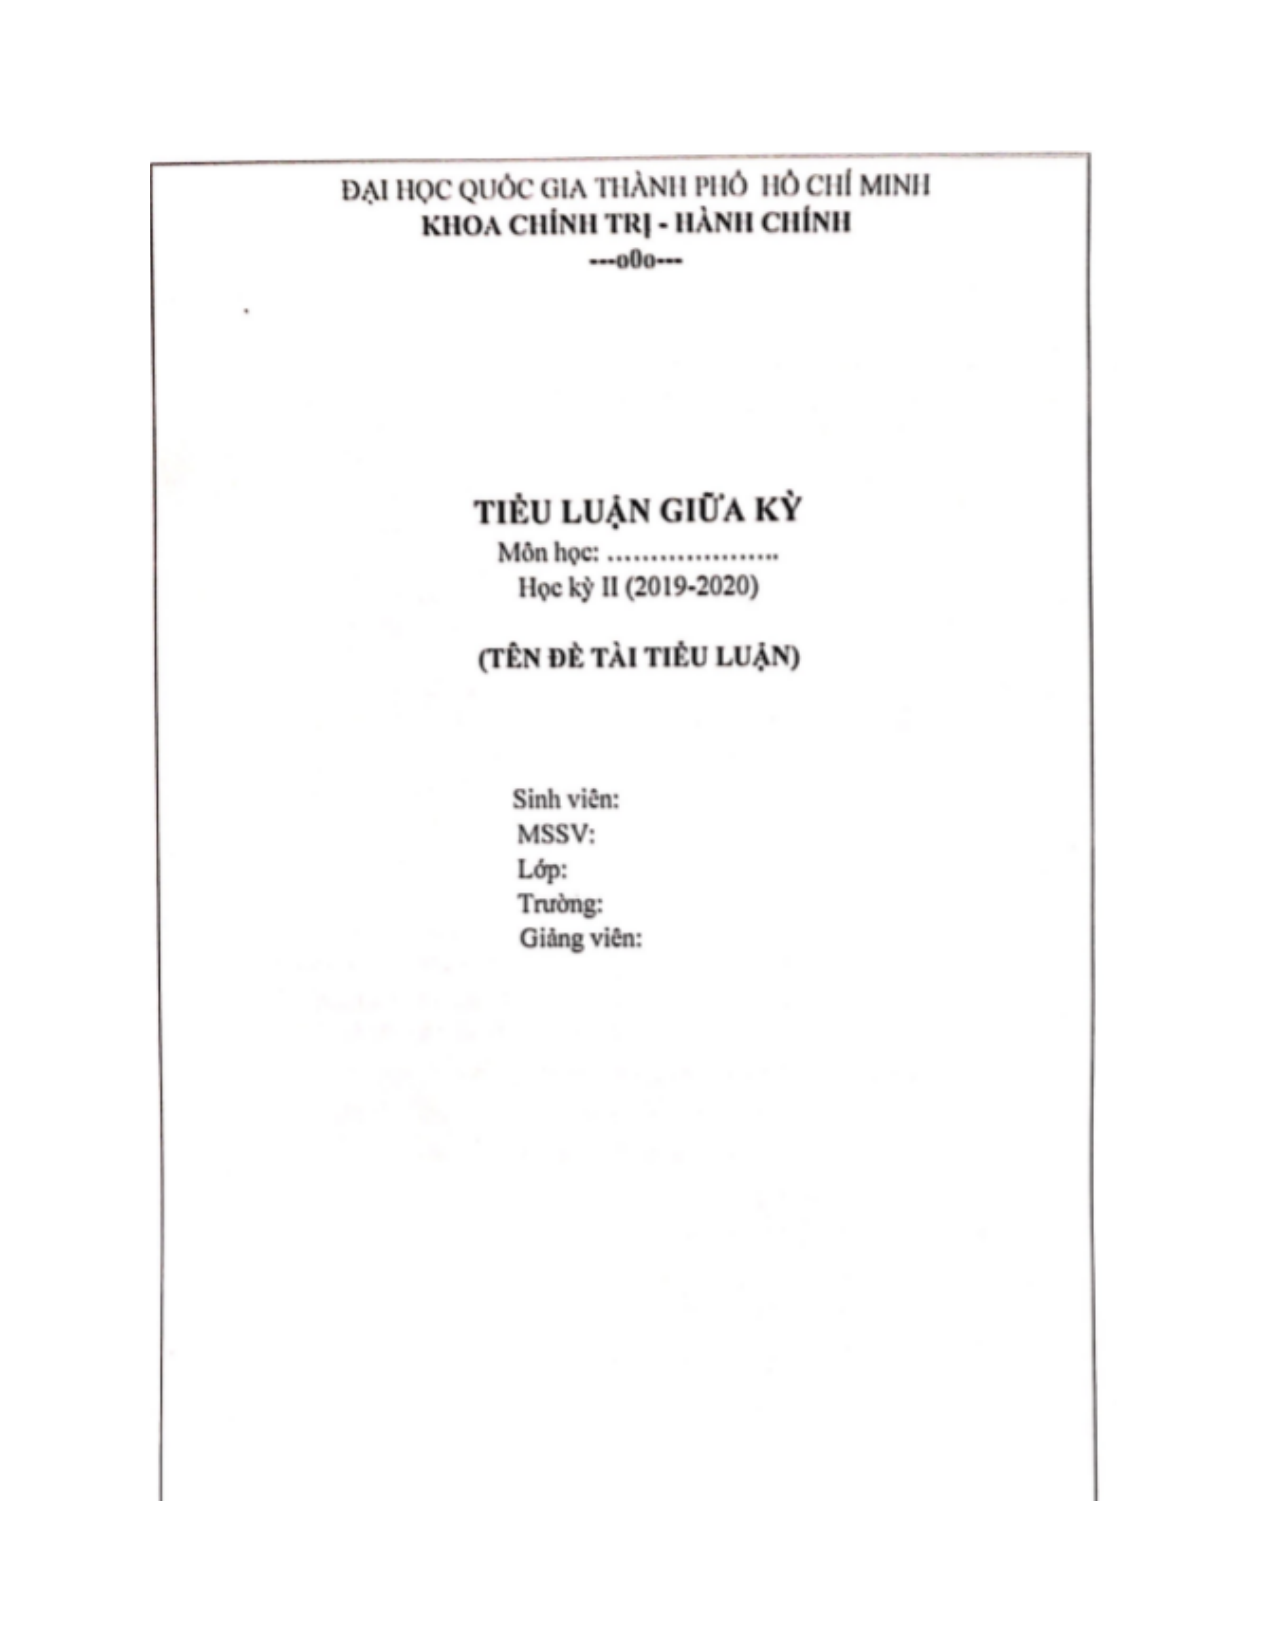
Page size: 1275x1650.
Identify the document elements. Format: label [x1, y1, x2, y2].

picture [150, 150, 1117, 1501]
